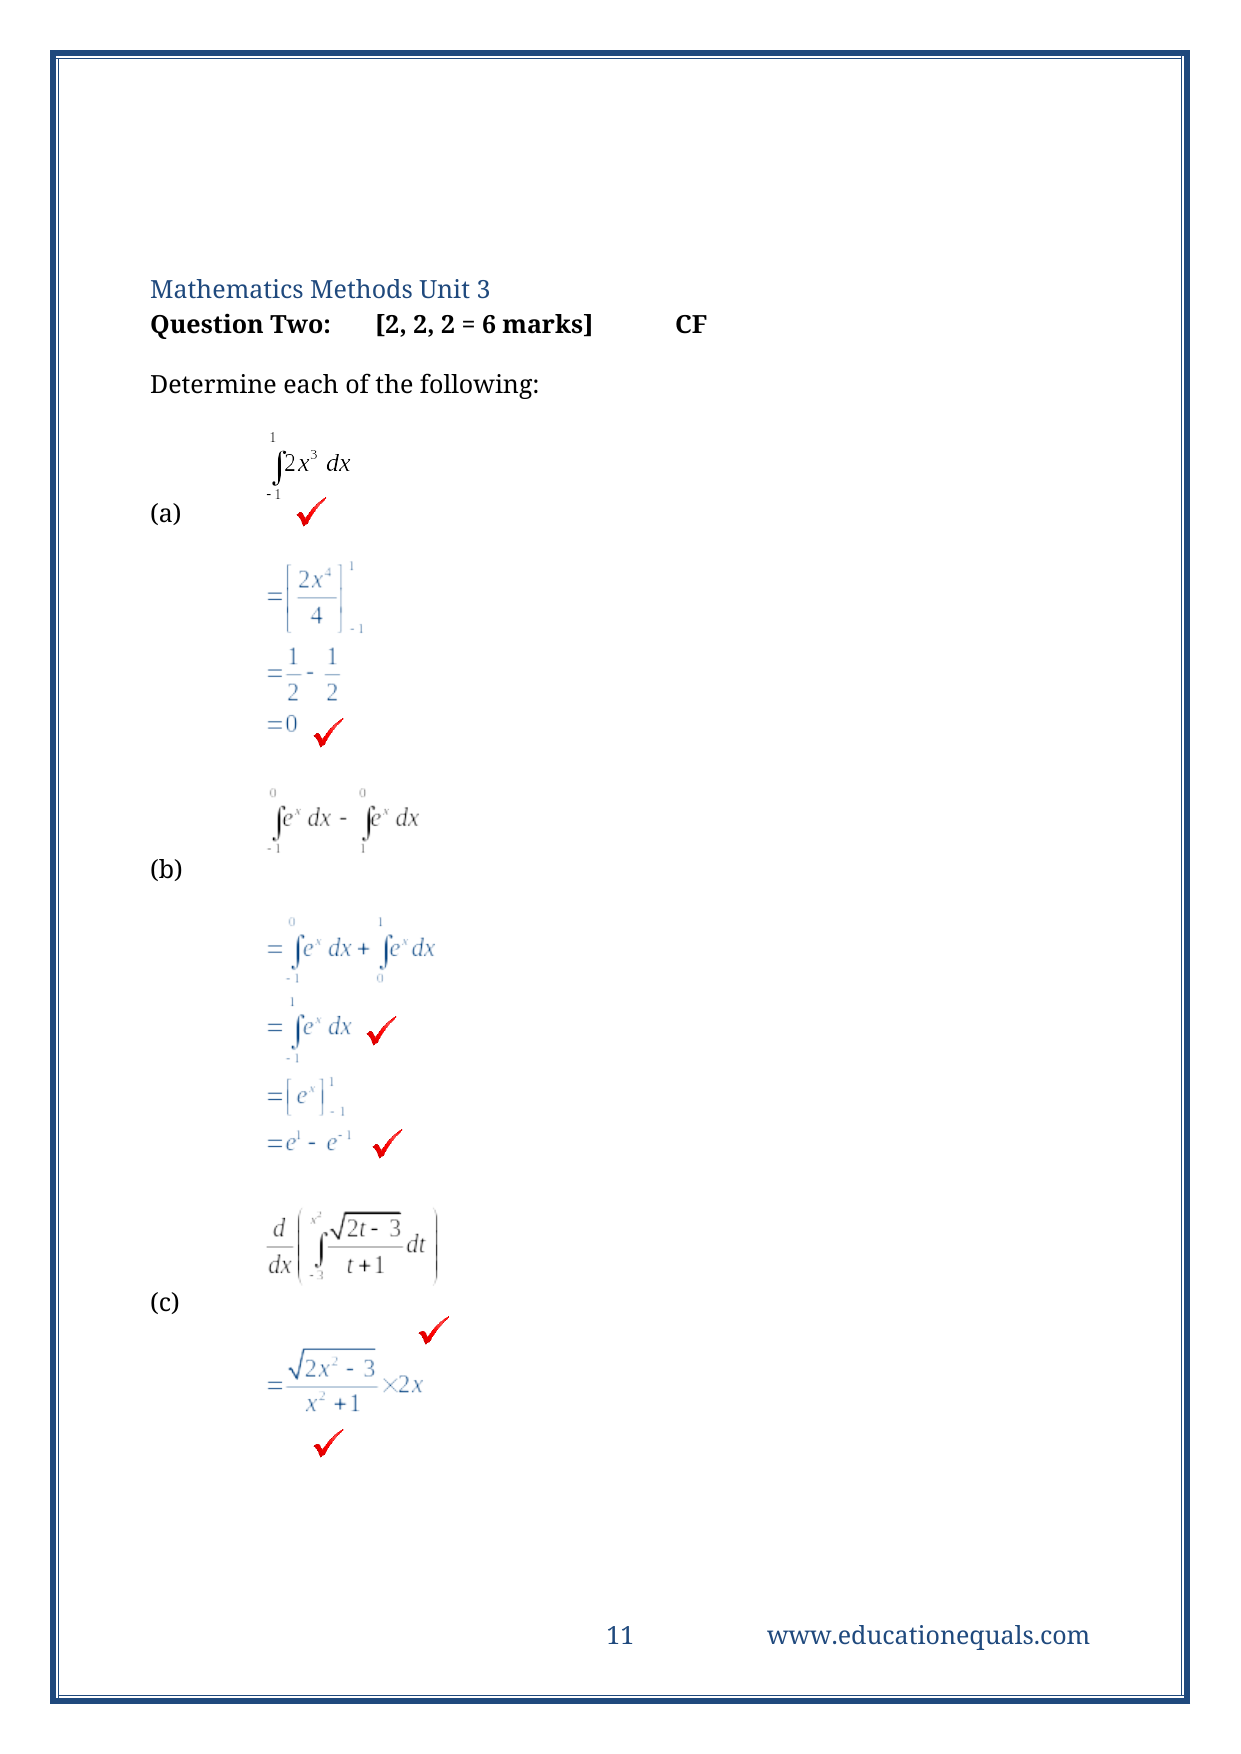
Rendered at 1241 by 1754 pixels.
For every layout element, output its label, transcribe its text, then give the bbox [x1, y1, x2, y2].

picture [311, 718, 344, 748]
picture [416, 1315, 449, 1345]
text Question Two: [2, 2, 2 = 6 marks] CF [150, 306, 1090, 340]
picture [311, 1428, 344, 1458]
picture [364, 1015, 397, 1046]
picture [370, 1128, 403, 1159]
picture [294, 497, 327, 527]
text Determine each of the following: [150, 366, 1090, 400]
